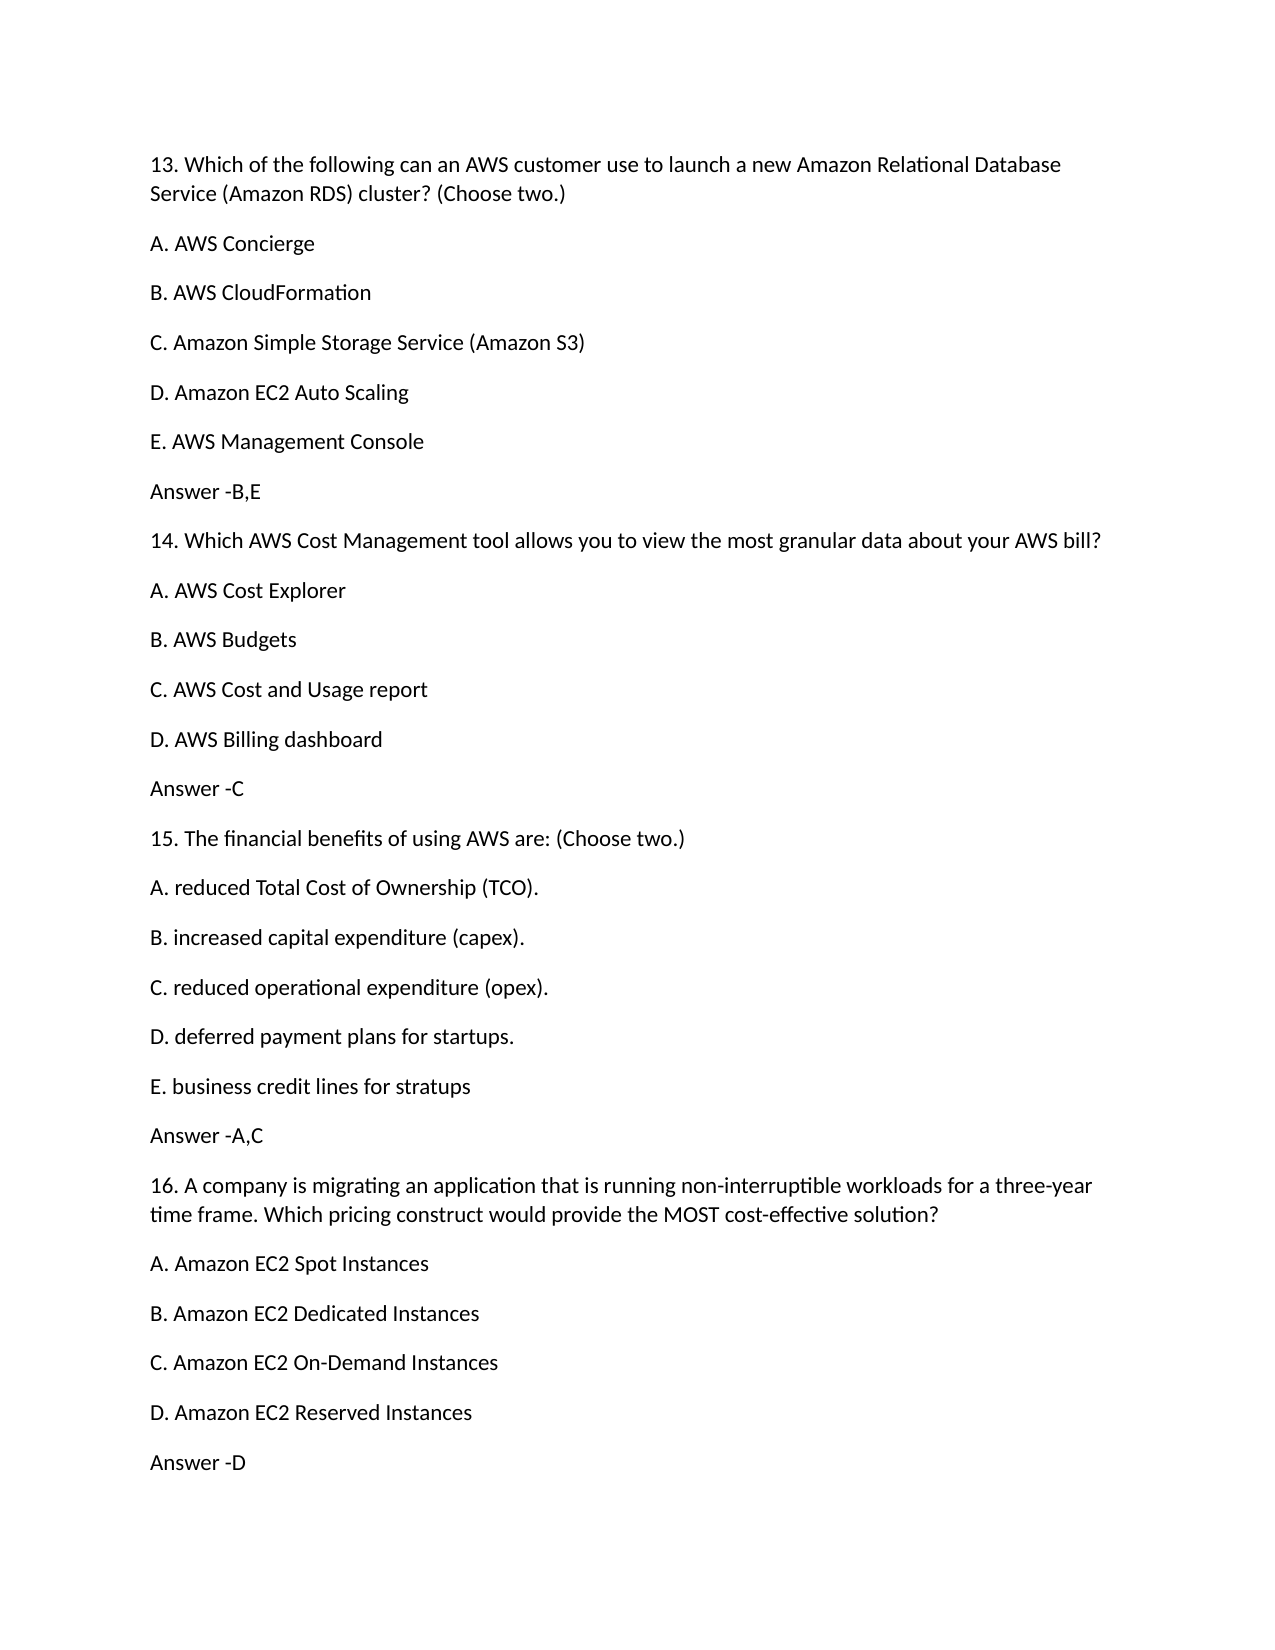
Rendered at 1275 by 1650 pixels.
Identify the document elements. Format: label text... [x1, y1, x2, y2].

text Answer -B,E [150, 476, 1125, 505]
text C. Amazon EC2 On-Demand Instances [150, 1348, 1125, 1377]
text C. Amazon Simple Storage Service (Amazon S3) [150, 327, 1125, 356]
text 15. The financial benefits of using AWS are: (Choose two.) [150, 823, 1125, 852]
text D. deferred payment plans for startups. [150, 1022, 1125, 1050]
text B. AWS CloudFormation [150, 278, 1125, 307]
text B. AWS Budgets [150, 625, 1125, 654]
text A. reduced Total Cost of Ownership (TCO). [150, 873, 1125, 902]
text B. Amazon EC2 Dedicated Instances [150, 1298, 1125, 1327]
text 14. Which AWS Cost Management tool allows you to view the most granular data about your AWS bill? [150, 526, 1125, 554]
text D. Amazon EC2 Reserved Instances [150, 1397, 1125, 1426]
text Answer -A,C [150, 1121, 1125, 1149]
text E. AWS Management Console [150, 427, 1125, 455]
text A. AWS Cost Explorer [150, 575, 1125, 604]
text B. increased capital expenditure (capex). [150, 922, 1125, 951]
text Answer -C [150, 774, 1125, 802]
text Answer -D [150, 1447, 1125, 1476]
text E. business credit lines for stratups [150, 1071, 1125, 1100]
text C. AWS Cost and Usage report [150, 674, 1125, 703]
text D. Amazon EC2 Auto Scaling [150, 377, 1125, 406]
text A. AWS Concierge [150, 228, 1125, 257]
text C. reduced operational expenditure (opex). [150, 972, 1125, 1001]
text 13. Which of the following can an AWS customer use to launch a new Amazon Relational Database Service (Amazon RDS) cluster? (Choose two.) [150, 150, 1125, 207]
text 16. A company is migrating an application that is running non-interruptible workloads for a three-year time frame. Which pricing construct would provide the MOST cost-effective solution? [150, 1170, 1125, 1228]
text A. Amazon EC2 Spot Instances [150, 1249, 1125, 1277]
text D. AWS Billing dashboard [150, 724, 1125, 753]
